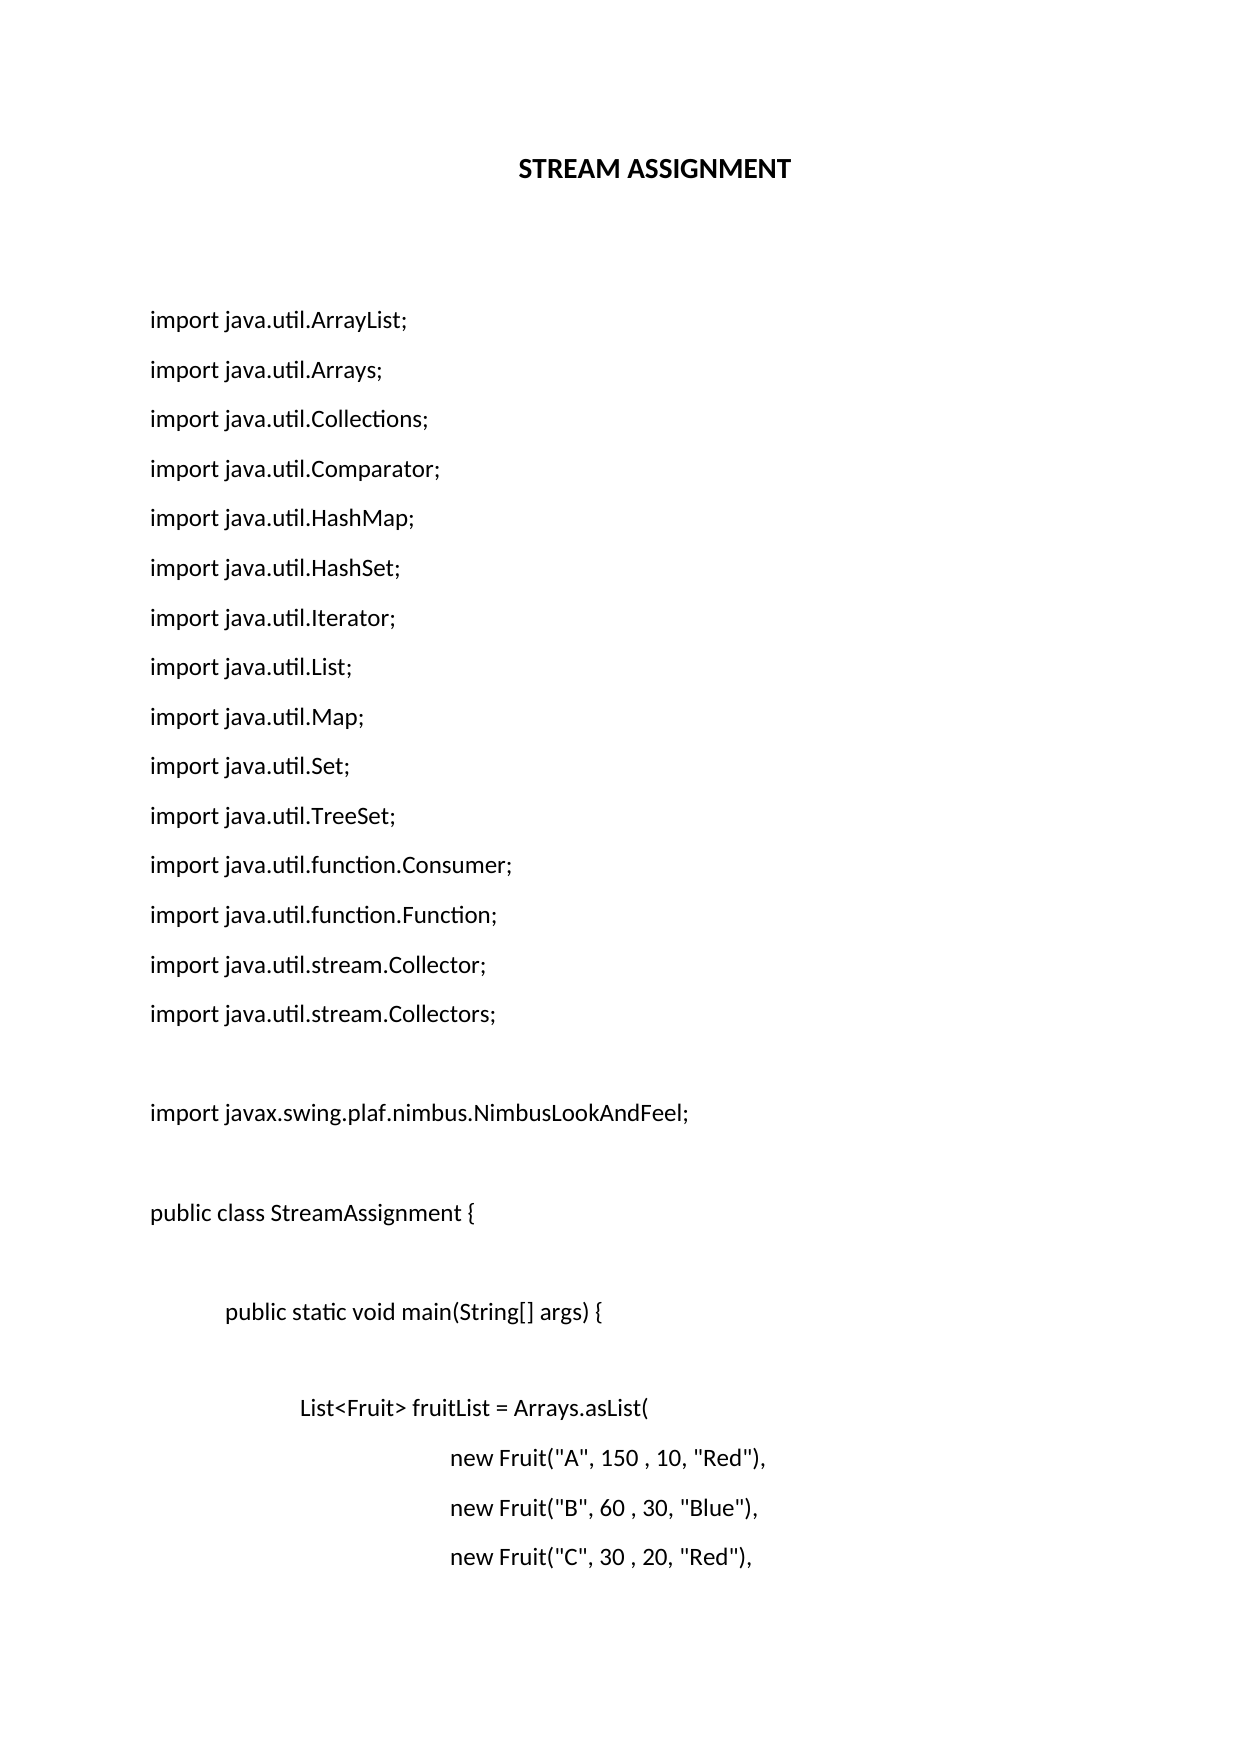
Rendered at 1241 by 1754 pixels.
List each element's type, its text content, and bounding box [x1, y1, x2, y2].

text STREAM ASSIGNMENT [150, 150, 1090, 186]
text new Fruit("B", 60 , 30, "Blue"), [150, 1492, 1090, 1522]
text import java.util.ArrayList; [150, 304, 1090, 335]
text import java.util.TreeSet; [150, 800, 1090, 831]
text import java.util.Iterator; [150, 602, 1090, 632]
text import javax.swing.plaf.nimbus.NimbusLookAndFeel; [150, 1098, 1090, 1128]
text import java.util.List; [150, 651, 1090, 682]
text import java.util.Comparator; [150, 453, 1090, 483]
text List<Fruit> fruitList = Arrays.asList( [150, 1393, 1090, 1423]
text import java.util.Collections; [150, 403, 1090, 434]
text new Fruit("A", 150 , 10, "Red"), [150, 1442, 1090, 1473]
text import java.util.HashSet; [150, 552, 1090, 583]
text import java.util.stream.Collector; [150, 949, 1090, 979]
text public static void main(String[] args) { [150, 1296, 1090, 1326]
text import java.util.Map; [150, 701, 1090, 731]
text import java.util.Arrays; [150, 354, 1090, 384]
text new Fruit("C", 30 , 20, "Red"), [150, 1541, 1090, 1572]
text import java.util.function.Function; [150, 899, 1090, 930]
text public class StreamAssignment { [150, 1197, 1090, 1227]
text import java.util.function.Consumer; [150, 850, 1090, 880]
text import java.util.stream.Collectors; [150, 998, 1090, 1029]
text import java.util.Set; [150, 751, 1090, 781]
text import java.util.HashMap; [150, 503, 1090, 533]
